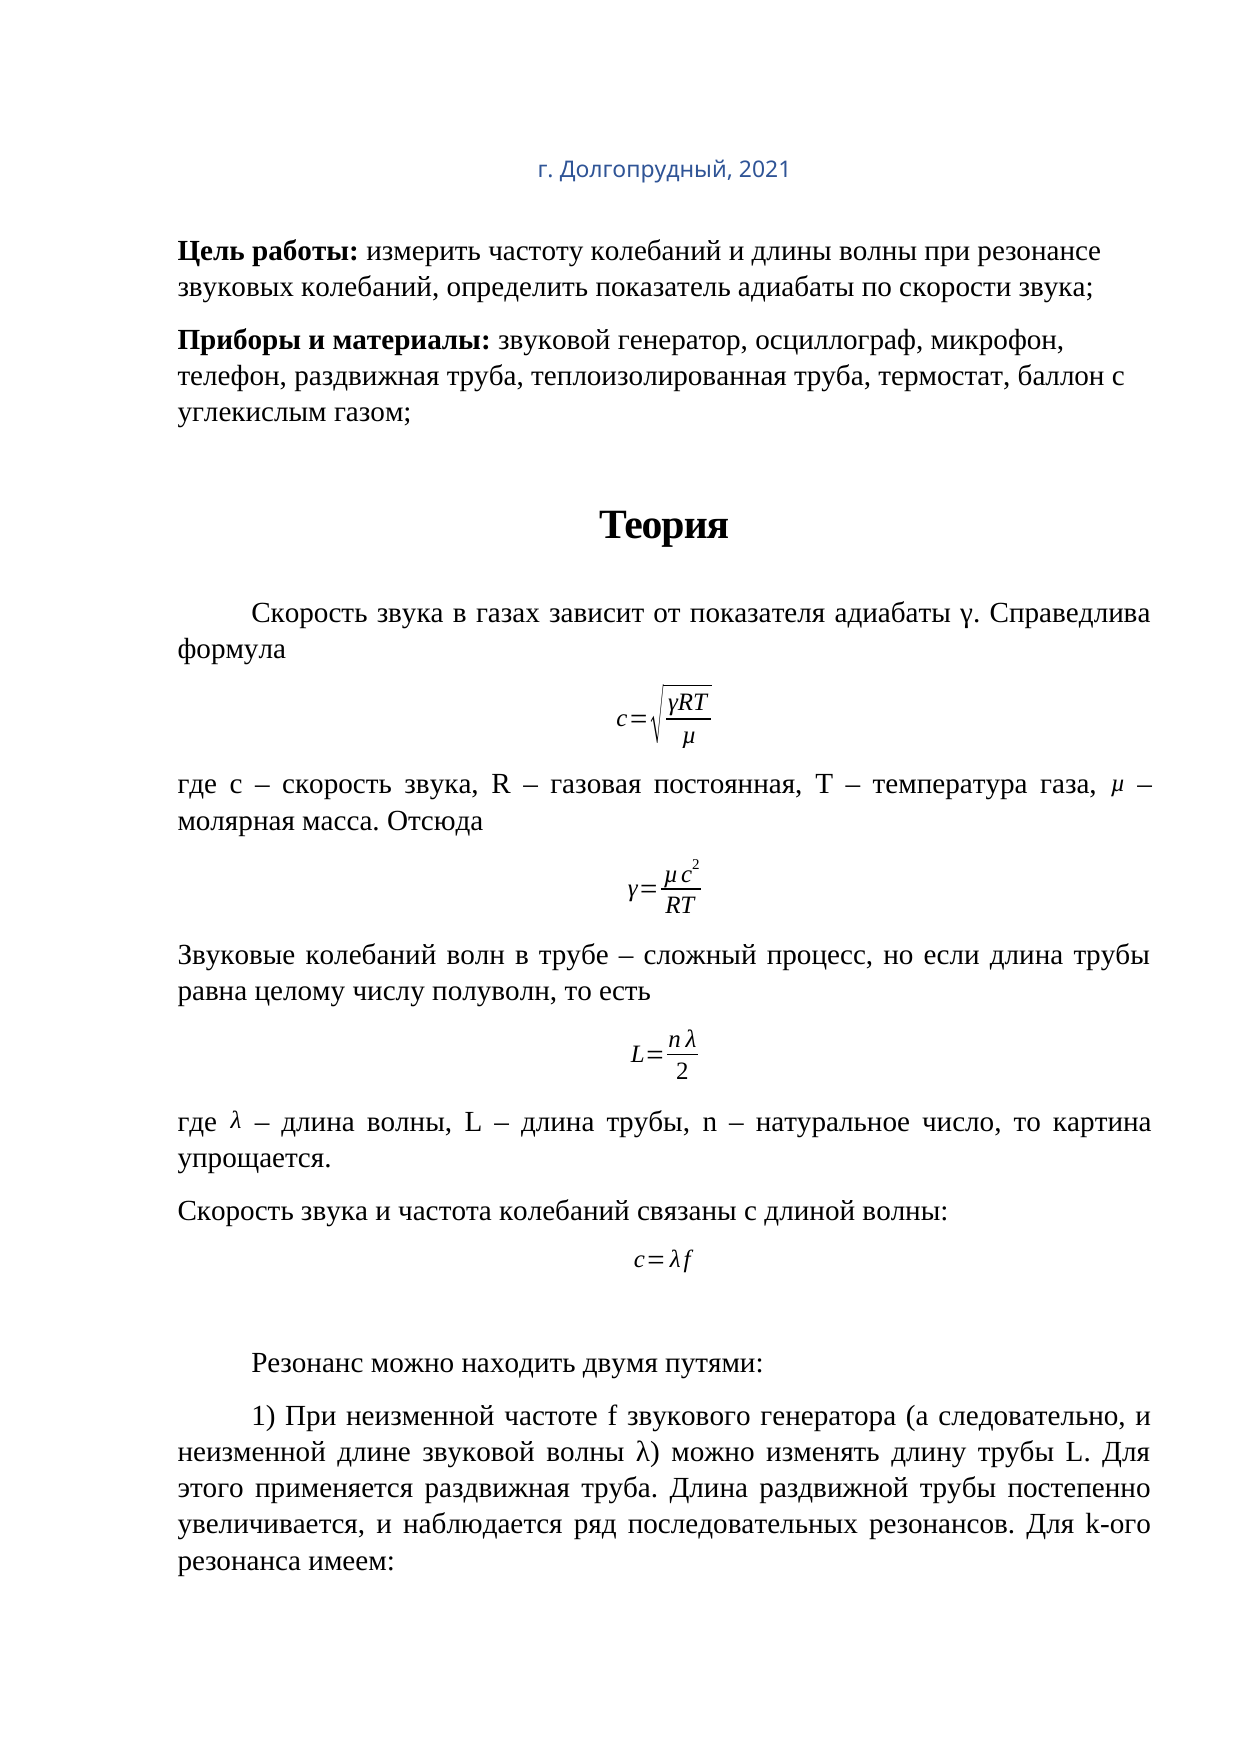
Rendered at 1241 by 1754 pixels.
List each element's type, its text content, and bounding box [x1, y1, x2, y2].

text Цель работы: измерить частоту колебаний и длины волны при резонансе звуковых колебаний, определить показатель адиабаты по скорости звука; [177, 233, 1152, 303]
text Приборы и материалы: звуковой генератор, осциллограф, микрофон, телефон, раздвижная труба, теплоизолированная труба, термостат, баллон с углекислым газом; [177, 322, 1152, 428]
text где – длина волны, L – длина трубы, n – натуральное число, то картина упрощается. [177, 1104, 1152, 1173]
text Звуковые колебаний волн в трубе – сложный процесс, но если длина трубы равна целому числу полуволн, то есть [177, 937, 1152, 1007]
text где с – скорость звука, R – газовая постоянная, T – температура газа, – молярная масса. Отсюда [177, 767, 1152, 836]
text 1) При неизменной частоте f звукового генератора (а следовательно, и неизменной длине звуковой волны λ) можно изменять длину трубы L. Для этого применяется раздвижная труба. Длина раздвижной трубы постепенно увеличивается, и наблюдается ряд последовательных резонансов. Для k-ого резонанса имеем: [177, 1398, 1152, 1576]
text Скорость звука в газах зависит от показателя адиабаты γ. Справедлива формула [177, 595, 1152, 664]
subtitle г. Долгопрудный, 2021 [177, 152, 1152, 184]
text Скорость звука и частота колебаний связаны с длиной волны: [177, 1193, 1152, 1226]
title Теория [177, 500, 1152, 548]
text Резонанс можно находить двумя путями: [177, 1345, 1152, 1379]
